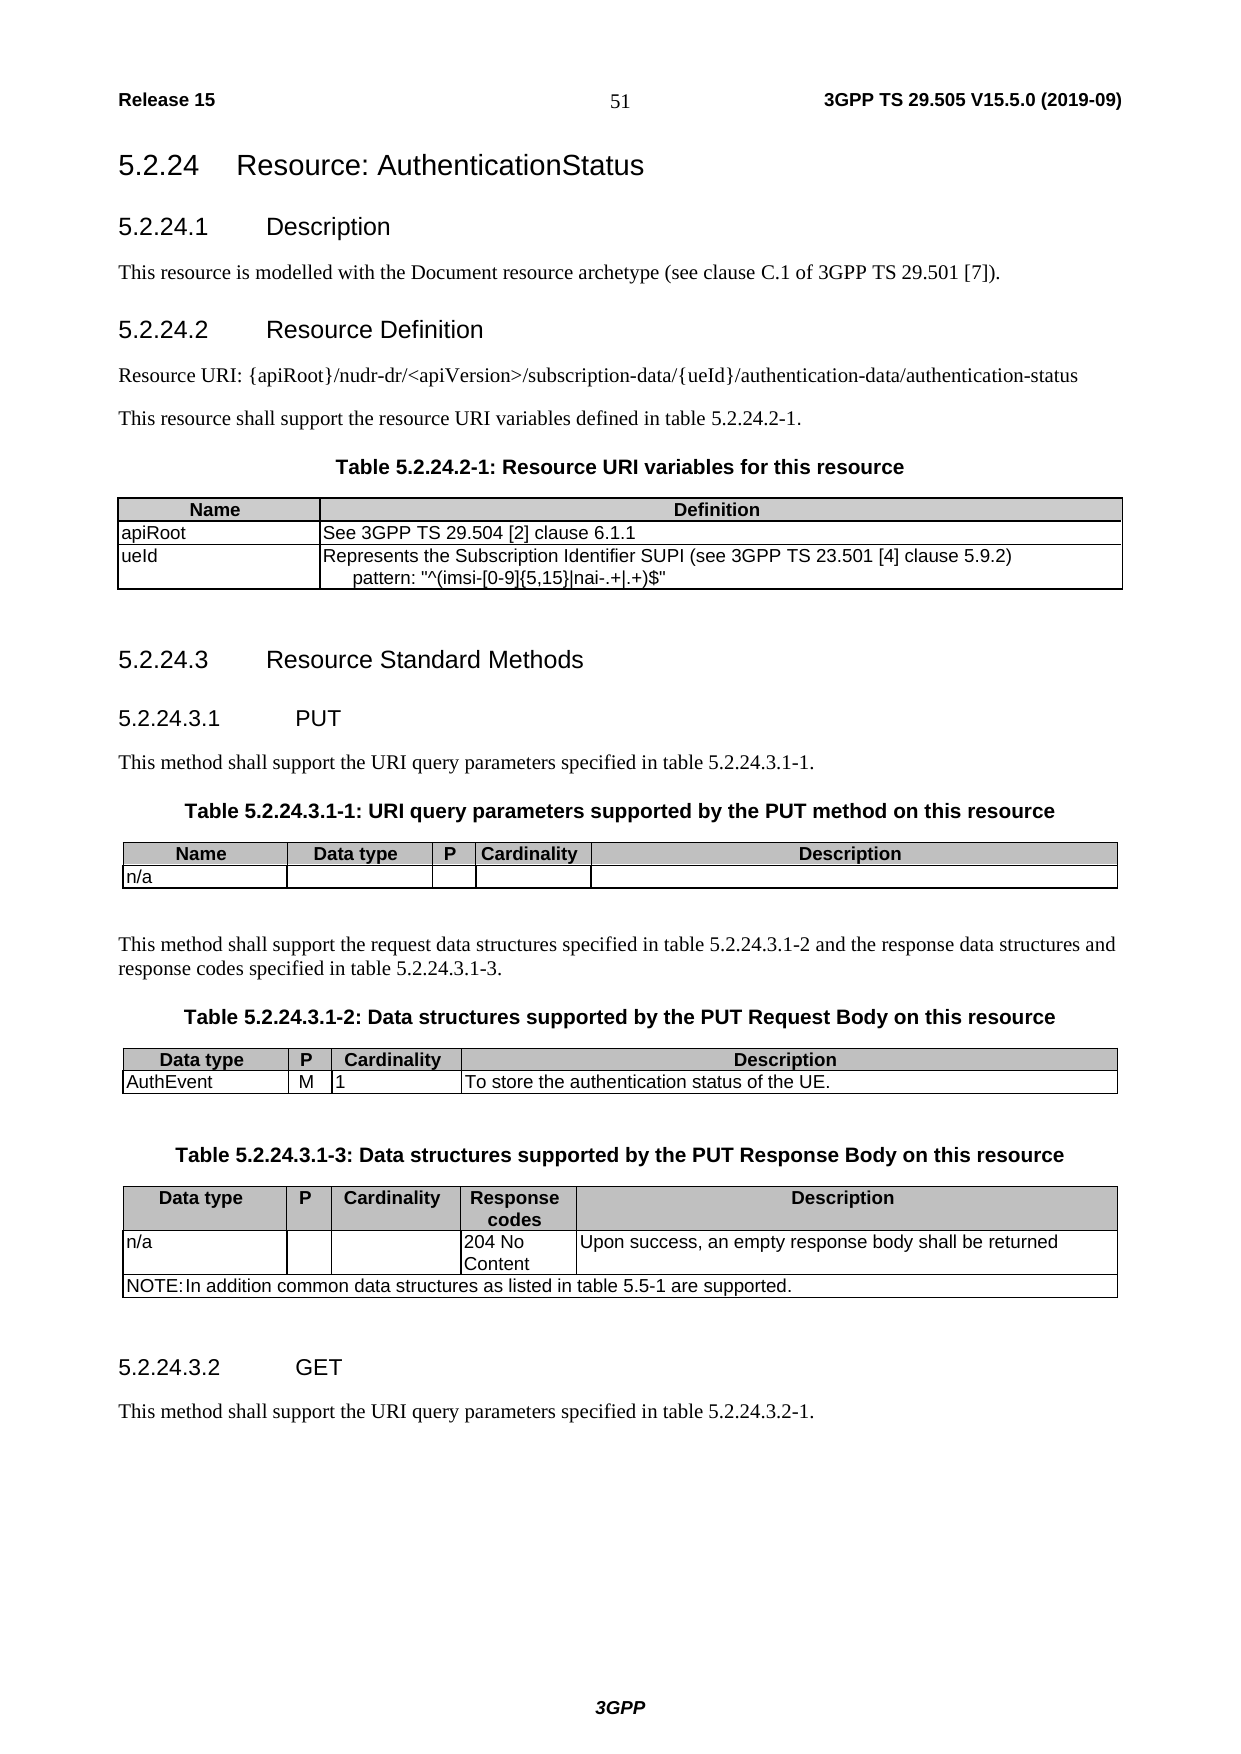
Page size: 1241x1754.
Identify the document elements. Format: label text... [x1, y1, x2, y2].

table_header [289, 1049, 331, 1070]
subtitle 5.2.24.3.1 PUT [118, 705, 1122, 731]
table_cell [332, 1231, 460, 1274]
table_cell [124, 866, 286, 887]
subtitle 5.2.24.1 Description [118, 212, 1122, 241]
text This resource shall support the resource URI variables defined in table 5.2.24.2-1. [118, 405, 1122, 429]
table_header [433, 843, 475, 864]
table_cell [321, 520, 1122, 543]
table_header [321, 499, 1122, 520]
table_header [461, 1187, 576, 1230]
text This method shall support the URI query parameters specified in table 5.2.24.3.1-1. [118, 750, 1122, 774]
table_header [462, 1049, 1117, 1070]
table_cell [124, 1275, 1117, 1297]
text Resource URI: {apiRoot}/nudr-dr/<apiVersion>/subscription-data/{ueId}/authentication-data/authentication-status [118, 363, 1122, 387]
text Table 5.2.24.2-1: Resource URI variables for this resource [118, 454, 1122, 478]
text This method shall support the request data structures specified in table 5.2.24.3.1-2 and the response data structures and response codes specified in table 5.2.24.3.1-3. [118, 932, 1122, 980]
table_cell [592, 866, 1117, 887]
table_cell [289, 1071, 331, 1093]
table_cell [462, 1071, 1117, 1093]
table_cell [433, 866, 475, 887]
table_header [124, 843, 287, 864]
text Table 5.2.24.3.1-3: Data structures supported by the PUT Response Body on this resource [118, 1143, 1122, 1167]
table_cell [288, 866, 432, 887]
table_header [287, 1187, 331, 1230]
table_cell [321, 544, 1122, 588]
text Table 5.2.24.3.1-1: URI query parameters supported by the PUT method on this resource [118, 799, 1122, 823]
subtitle 5.2.24.2 Resource Definition [118, 315, 1122, 344]
text This resource is modelled with the Document resource archetype (see clause C.1 of 3GPP TS 29.501 [7]). [118, 260, 1122, 284]
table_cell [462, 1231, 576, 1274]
text Table 5.2.24.3.1-2: Data structures supported by the PUT Request Body on this resource [118, 1005, 1122, 1029]
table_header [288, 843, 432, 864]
subtitle 5.2.24.3.2 GET [118, 1354, 1122, 1380]
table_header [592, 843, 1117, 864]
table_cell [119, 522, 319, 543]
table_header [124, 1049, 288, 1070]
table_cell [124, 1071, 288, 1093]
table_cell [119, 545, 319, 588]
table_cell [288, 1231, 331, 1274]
text This method shall support the URI query parameters specified in table 5.2.24.3.2-1. [118, 1399, 1122, 1423]
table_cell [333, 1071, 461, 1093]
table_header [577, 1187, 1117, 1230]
subtitle 5.2.24 Resource: AuthenticationStatus [118, 147, 1122, 181]
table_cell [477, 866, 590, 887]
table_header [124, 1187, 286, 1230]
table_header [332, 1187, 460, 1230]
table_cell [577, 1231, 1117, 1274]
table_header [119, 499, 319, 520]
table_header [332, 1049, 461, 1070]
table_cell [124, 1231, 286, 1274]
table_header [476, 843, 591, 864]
subtitle 5.2.24.3 Resource Standard Methods [118, 645, 1122, 674]
